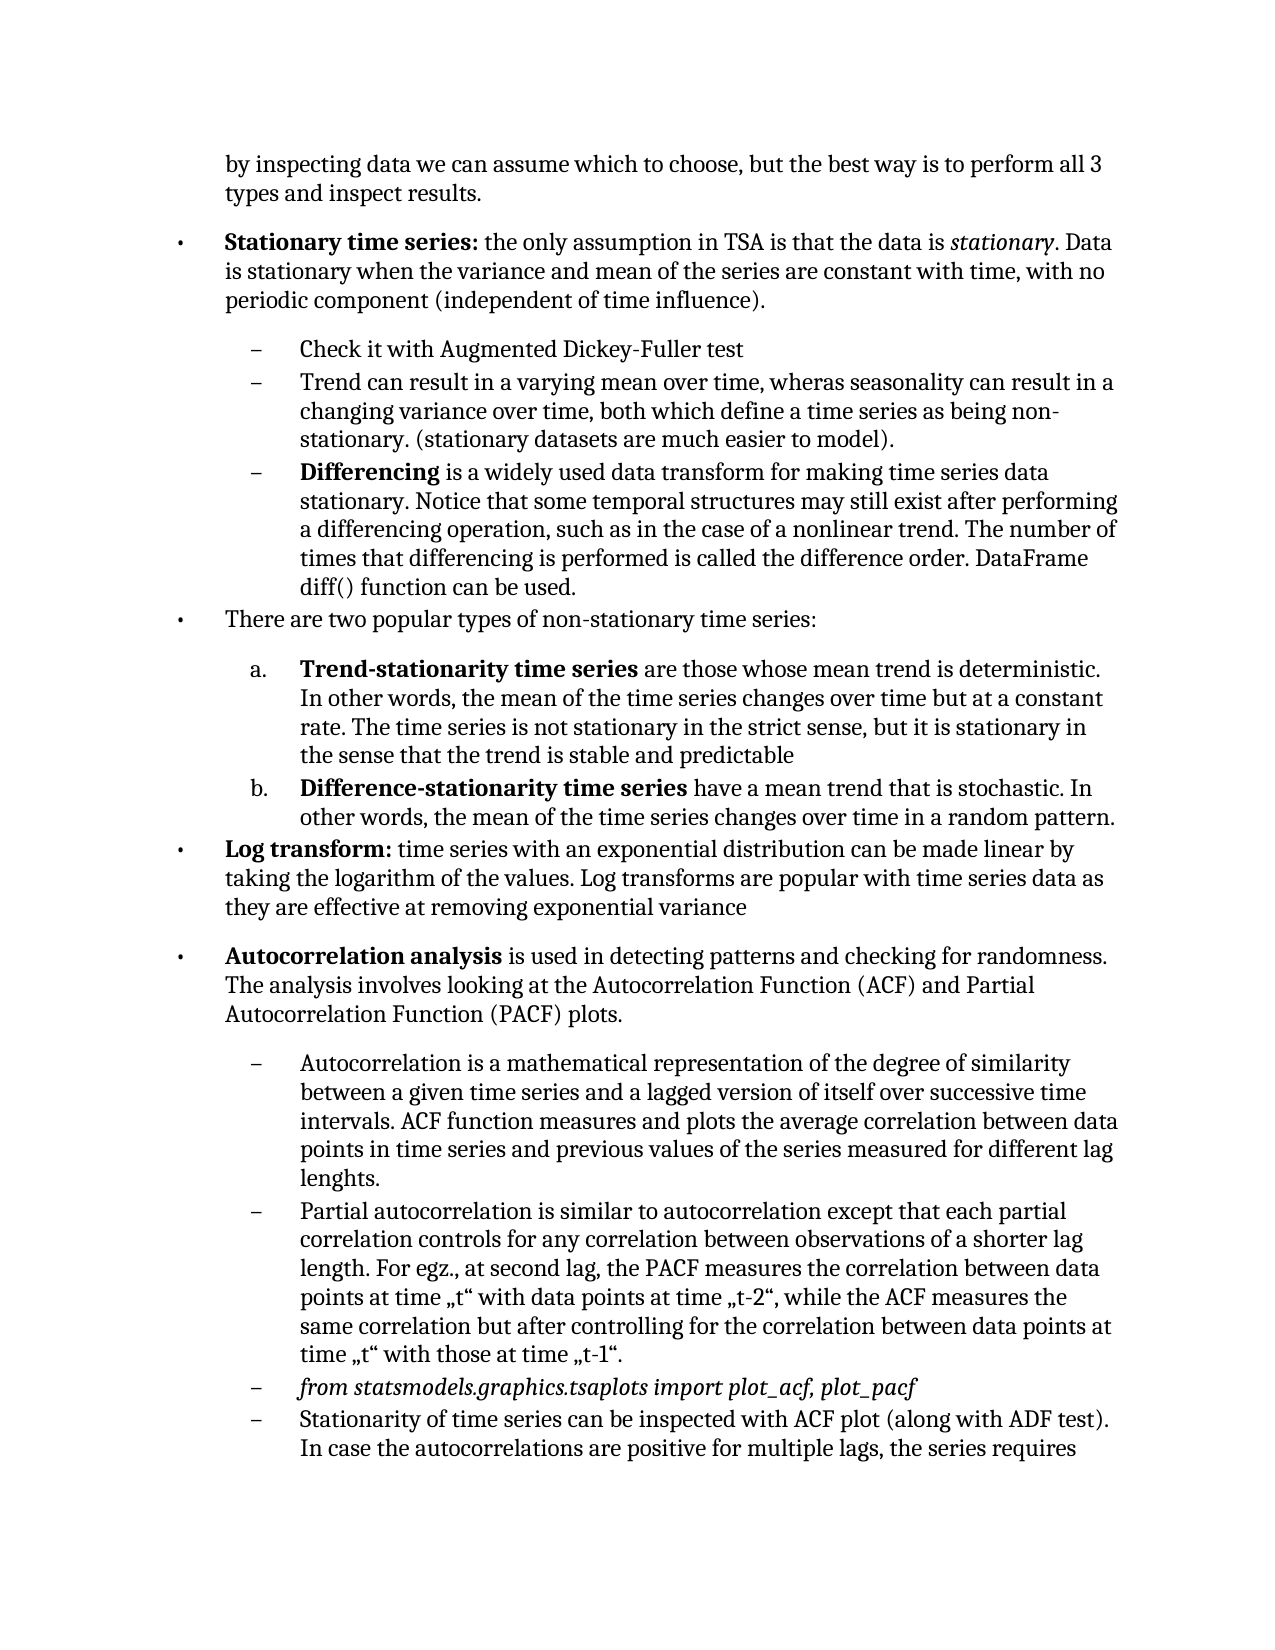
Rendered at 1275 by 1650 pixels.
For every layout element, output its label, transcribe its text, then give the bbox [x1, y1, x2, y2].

list There are two popular types of non-stationary time series: [175, 605, 1125, 634]
list Trend can result in a varying mean over time, wheras seasonality can result in a changing variance over time, both which define a time series as being non-stationary. (stationary datasets are much easier to model). [250, 368, 1125, 454]
list from statsmodels.graphics.tsaplots import plot_acf, plot_pacf [250, 1373, 1125, 1402]
list Stationary time series: the only assumption in TSA is that the data is stationary. Data is stationary when the variance and mean of the series are constant with time, with no periodic component (independent of time influence). [175, 228, 1125, 314]
list Check it with Augmented Dickey-Fuller test [250, 335, 1125, 364]
list Trend-stationarity time series are those whose mean trend is deterministic. In other words, the mean of the time series changes over time but at a constant rate. The time series is not stationary in the strict sense, but it is stationary in the sense that the trend is stable and predictable [250, 655, 1125, 770]
list Difference-stationarity time series have a mean trend that is stochastic. In other words, the mean of the time series changes over time in a random pattern. [250, 774, 1125, 831]
list Autocorrelation analysis is used in detecting patterns and checking for randomness. The analysis involves looking at the Autocorrelation Function (ACF) and Partial Autocorrelation Function (PACF) plots. [175, 942, 1125, 1028]
list Log transform: time series with an exponential distribution can be made linear by taking the logarithm of the values. Log transforms are popular with time series data as they are effective at removing exponential variance [175, 835, 1125, 921]
list Differencing is a widely used data transform for making time series data stationary. Notice that some temporal structures may still exist after performing a differencing operation, such as in the case of a nonlinear trend. The number of times that differencing is performed is called the difference order. DataFrame diff() function can be used. [250, 458, 1125, 602]
